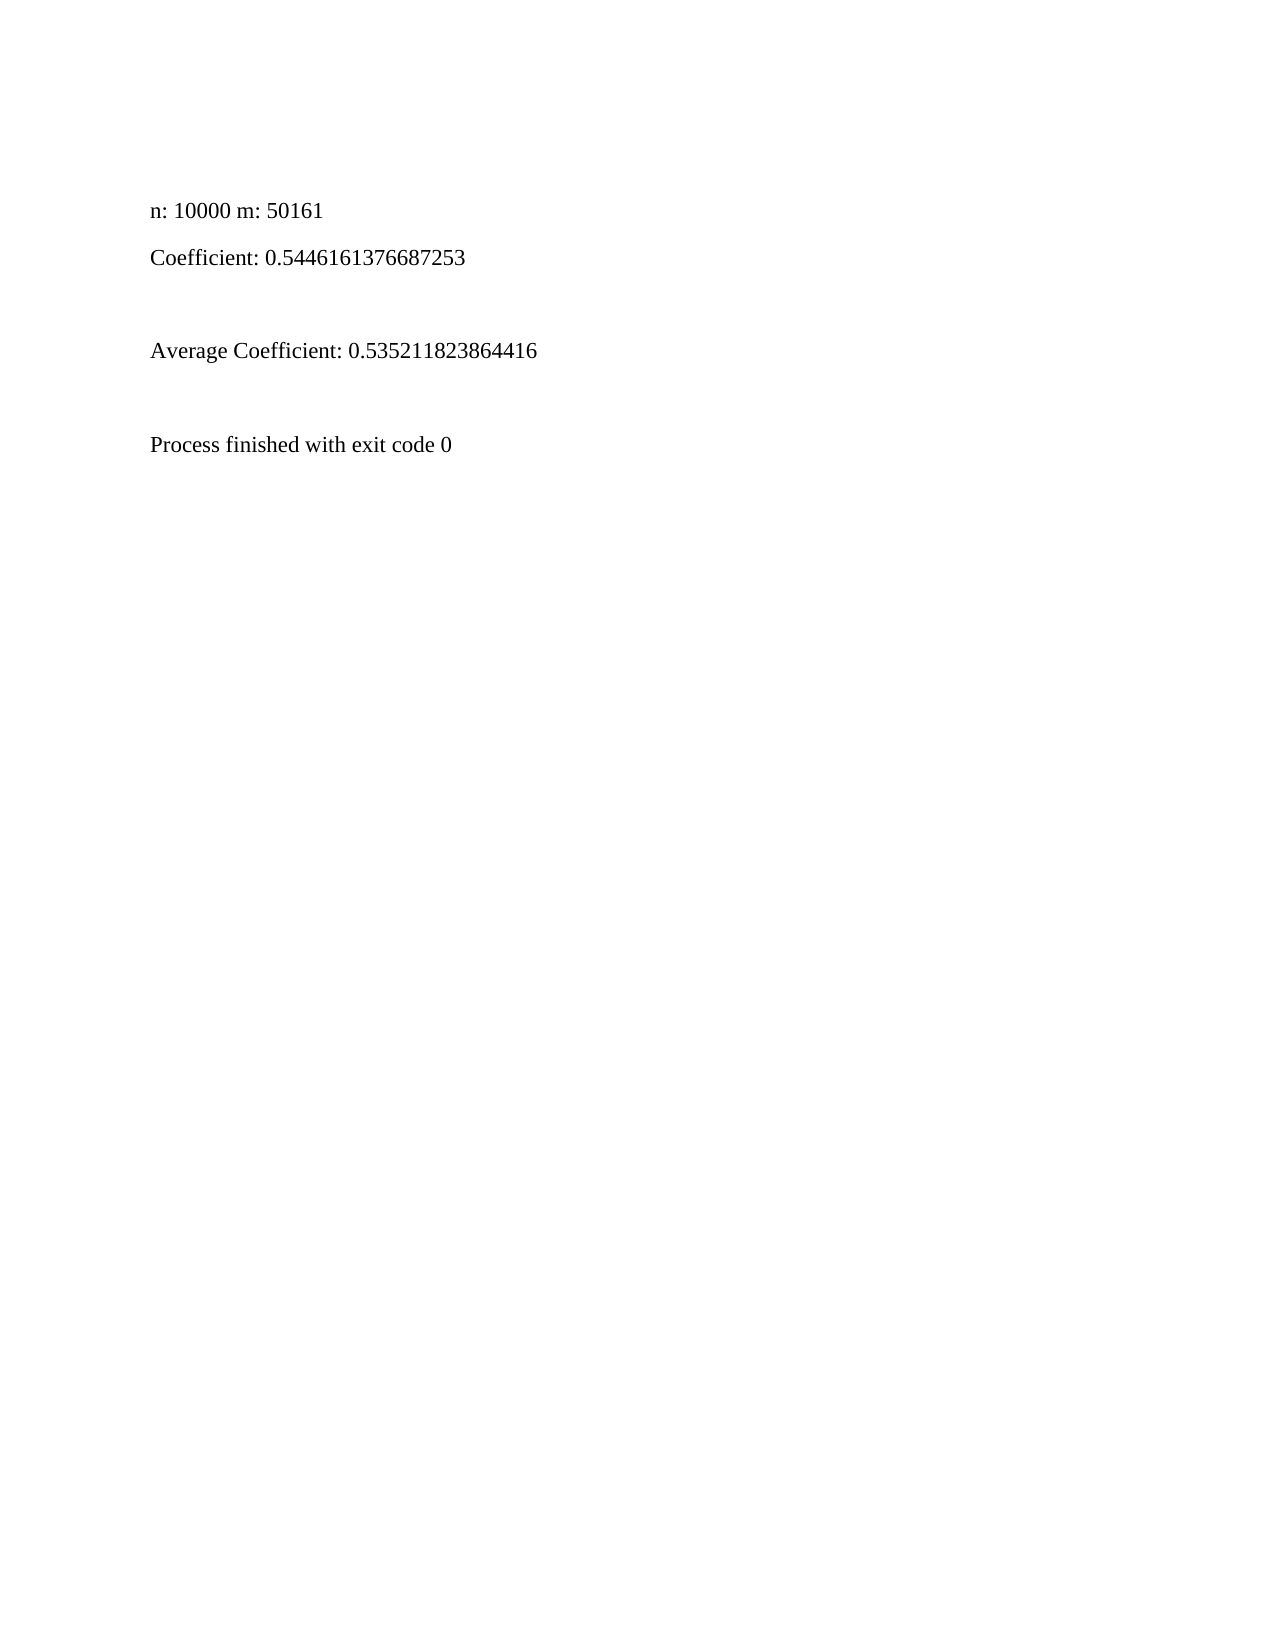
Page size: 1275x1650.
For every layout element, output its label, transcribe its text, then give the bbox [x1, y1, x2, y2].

text Coefficient: 0.5446161376687253 [150, 244, 1125, 270]
text Average Coefficient: 0.535211823864416 [150, 337, 1125, 364]
text n: 10000 m: 50161 [150, 197, 1125, 223]
text Process finished with exit code 0 [150, 431, 1125, 458]
